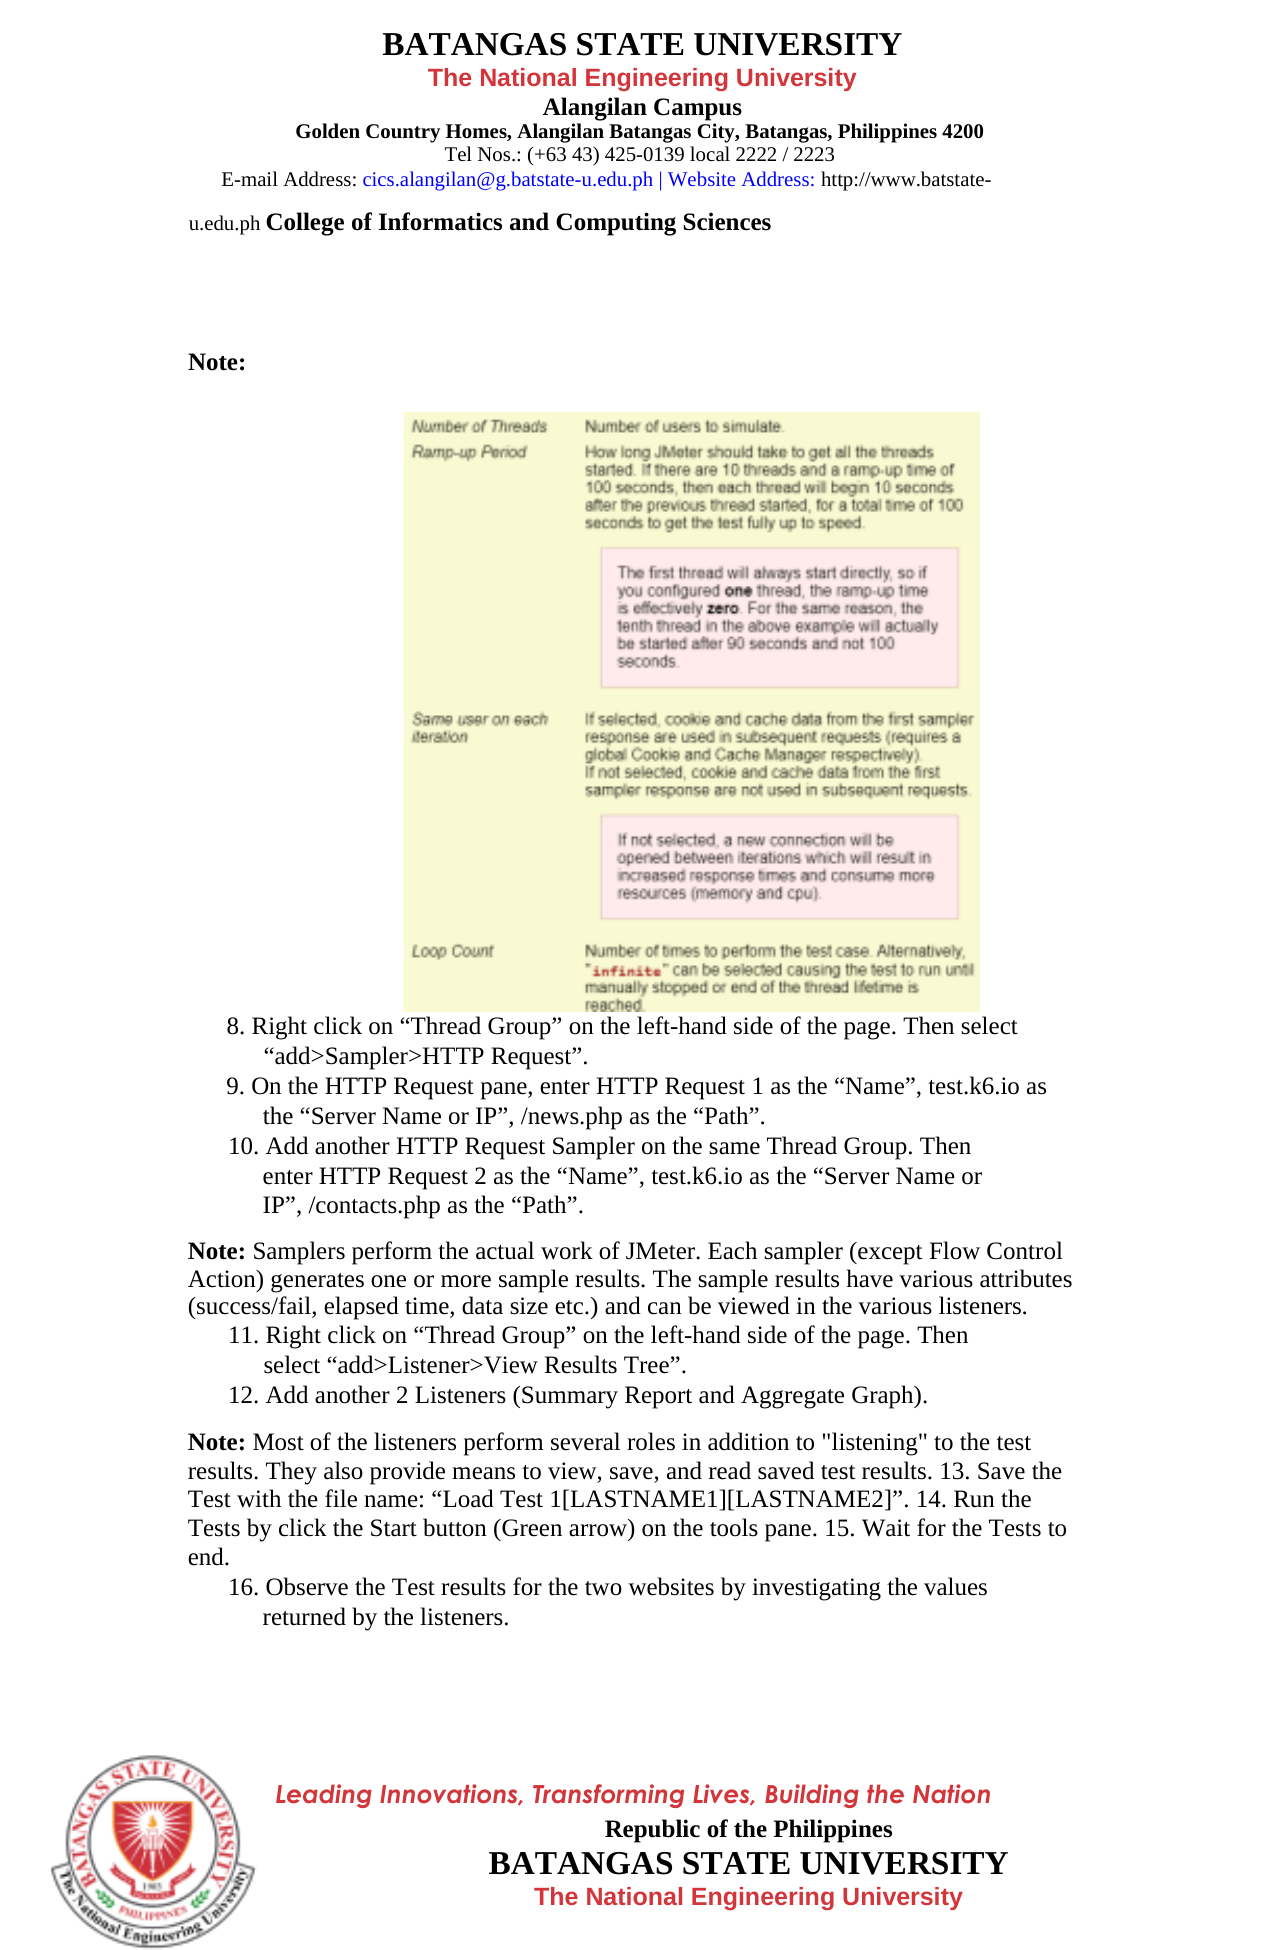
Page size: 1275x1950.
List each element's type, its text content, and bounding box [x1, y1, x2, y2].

text Leading Innovations, Transforming Lives, Building the Nation [275, 1776, 1237, 1811]
text BATANGAS STATE UNIVERSITY [47, 24, 1237, 63]
text Republic of the Philippines [257, 1814, 1237, 1843]
text Golden Country Homes, Alangilan Batangas City, Batangas, Philippines 4200 Tel Nos.: (+63 43) 425-0139 local 2222 / 2223 [294, 120, 985, 166]
text BATANGAS STATE UNIVERSITY [257, 1843, 1237, 1882]
text 8. Right click on “Thread Group” on the left-hand side of the page. Then select “add>Sampler>HTTP Request”. [226, 1011, 1031, 1069]
picture [50, 1754, 257, 1950]
text 10. Add another HTTP Request Sampler on the same Thread Group. Then enter HTTP Request 2 as the “Name”, test.k6.io as the “Server Name or IP”, /contacts.php as the “Path”. [228, 1131, 1027, 1219]
text 9. On the HTTP Request pane, enter HTTP Request 1 as the “Name”, test.k6.io as the “Server Name or IP”, /news.php as the “Path”. [226, 1071, 1062, 1129]
text 12. Add another 2 Listeners (Summary Report and Aggregate Graph). [228, 1381, 1237, 1409]
text Note: [188, 347, 1237, 376]
text The National Engineering University [257, 1882, 1237, 1910]
picture [403, 412, 980, 1012]
text 11. Right click on “Thread Group” on the left-hand side of the page. Then select “add>Listener>View Results Tree”. [228, 1320, 1031, 1379]
text E-mail Address: cics.alangilan@g.batstate-u.edu.ph | Website Address: http://www.batstate-u.edu.ph College of Informatics and Computing Sciences [188, 167, 1063, 236]
text Note: Samplers perform the actual work of JMeter. Each sampler (except Flow Control Action) generates one or more sample results. The sample results have various attributes (success/fail, elapsed time, data size etc.) and can be viewed in the various listeners. [188, 1238, 1076, 1320]
text Alangilan Campus [47, 92, 1237, 120]
text The National Engineering University [47, 63, 1237, 92]
text 16. Observe the Test results for the two websites by investigating the values returned by the listeners. [228, 1572, 1077, 1631]
text Note: Most of the listeners perform several roles in addition to "listening" to the test results. They also provide means to view, save, and read saved test results. 13. Save the Test with the file name: “Load Test 1[LASTNAME1][LASTNAME2]”. 14. Run the Tests by click the Start button (Green arrow) on the tools pane. 15. Wait for the Tests to end. [188, 1428, 1075, 1570]
